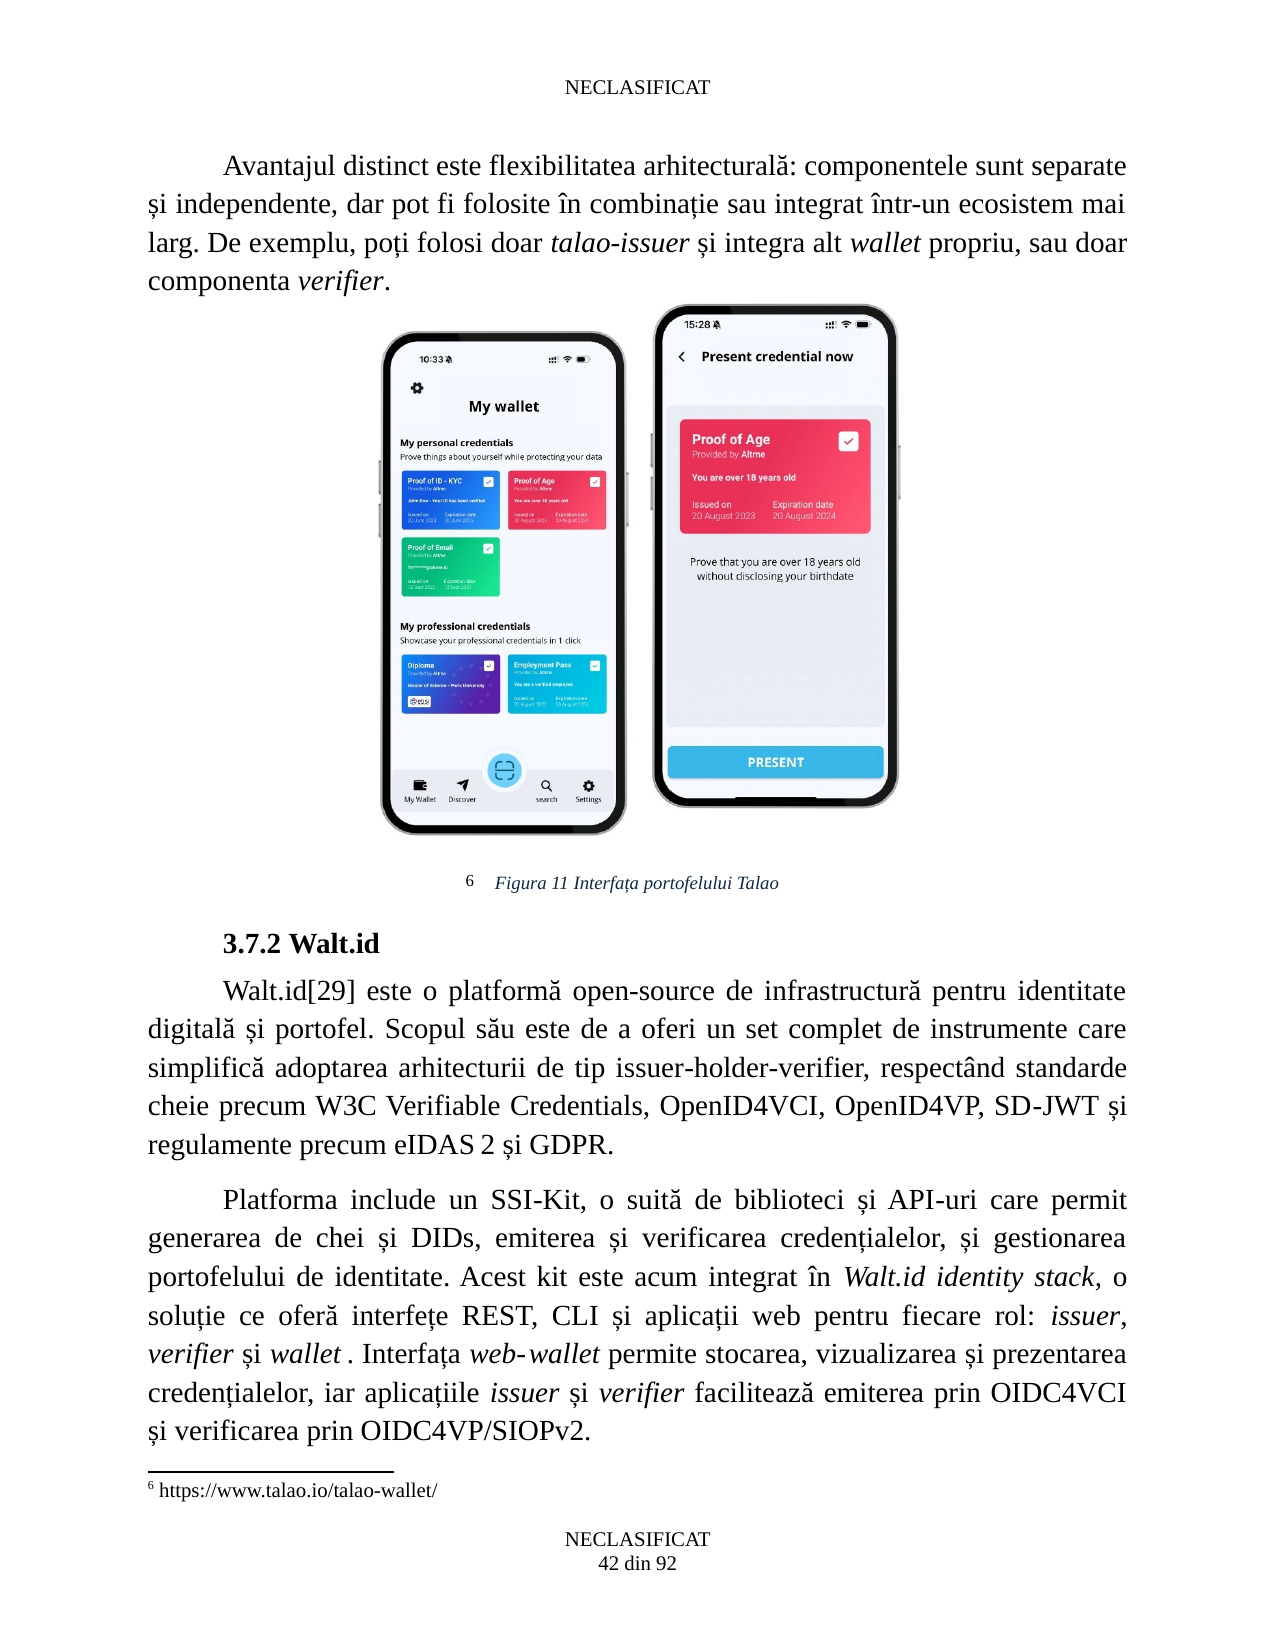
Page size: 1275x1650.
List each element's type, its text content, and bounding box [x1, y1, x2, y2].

text Platforma include un SSI‑Kit, o suită de biblioteci și API‑uri care permit generarea de chei și DIDs, emiterea și verificarea credențialelor, și gestionarea portofelului de identitate. Acest kit este acum integrat în Walt.id identity stack, o soluție ce oferă interfețe REST, CLI și aplicații web pentru fiecare rol: issuer, verifier și wallet . Interfața web‑wallet permite stocarea, vizualizarea și prezentarea credențialelor, iar aplicațiile issuer și verifier facilitează emiterea prin OIDC4VCI și verificarea prin OIDC4VP/SIOPv2. [148, 1182, 1127, 1447]
picture [370, 299, 905, 870]
text Walt.id[29] este o platformă open-source de infrastructură pentru identitate digitală și portofel. Scopul său este de a oferi un set complet de instrumente care simplifică adoptarea arhitecturii de tip issuer‑holder‑verifier, respectând standarde cheie precum W3C Verifiable Credentials, OpenID4VCI, OpenID4VP, SD‑JWT și regulamente precum eIDAS 2 și GDPR. [148, 973, 1127, 1160]
text Avantajul distinct este flexibilitatea arhitecturală: componentele sunt separate și independente, dar pot fi folosite în combinație sau integrat într-un ecosistem mai larg. De exemplu, poți folosi doar talao-issuer și integra alt wallet propriu, sau doar componenta verifier. [148, 148, 1127, 297]
subtitle Walt.id [223, 926, 1127, 959]
